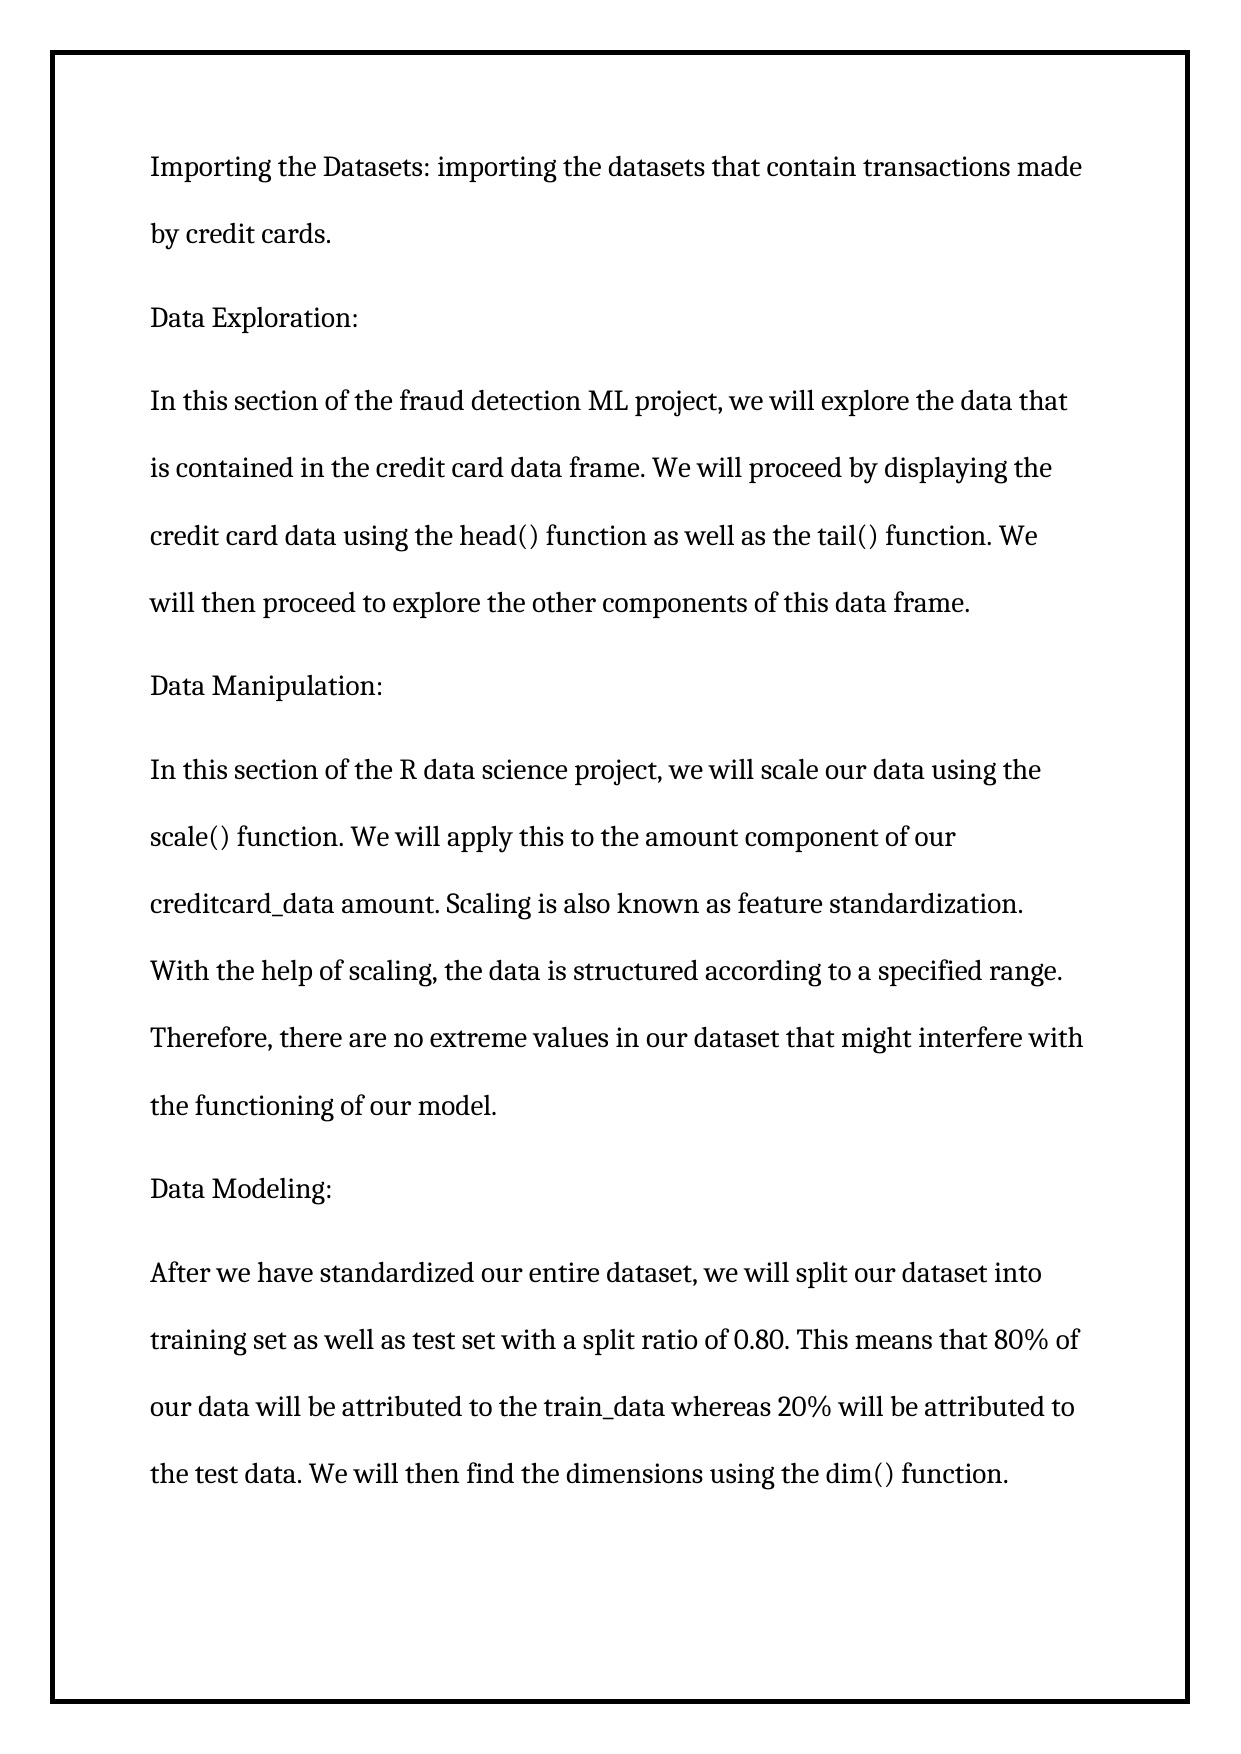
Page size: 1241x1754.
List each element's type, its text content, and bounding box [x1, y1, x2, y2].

text Importing the Datasets: importing the datasets that contain transactions made by credit cards. [150, 150, 1090, 251]
text Data Modeling: [150, 1172, 1090, 1206]
text Data Manipulation: [150, 669, 1090, 703]
text In this section of the fraud detection ML project, we will explore the data that is contained in the credit card data frame. We will proceed by displaying the credit card data using the head() function as well as the tail() function. We will then proceed to explore the other components of this data frame. [150, 384, 1090, 619]
text After we have standardized our entire dataset, we will split our dataset into training set as well as test set with a split ratio of 0.80. This means that 80% of our data will be attributed to the train_data whereas 20% will be attributed to the test data. We will then find the dimensions using the dim() function. [150, 1256, 1090, 1491]
text Data Exploration: [150, 301, 1090, 334]
text In this section of the R data science project, we will scale our data using the scale() function. We will apply this to the amount component of our creditcard_data amount. Scaling is also known as feature standardization. With the help of scaling, the data is structured according to a specified range. Therefore, there are no extreme values in our dataset that might interfere with the functioning of our model. [150, 753, 1090, 1122]
